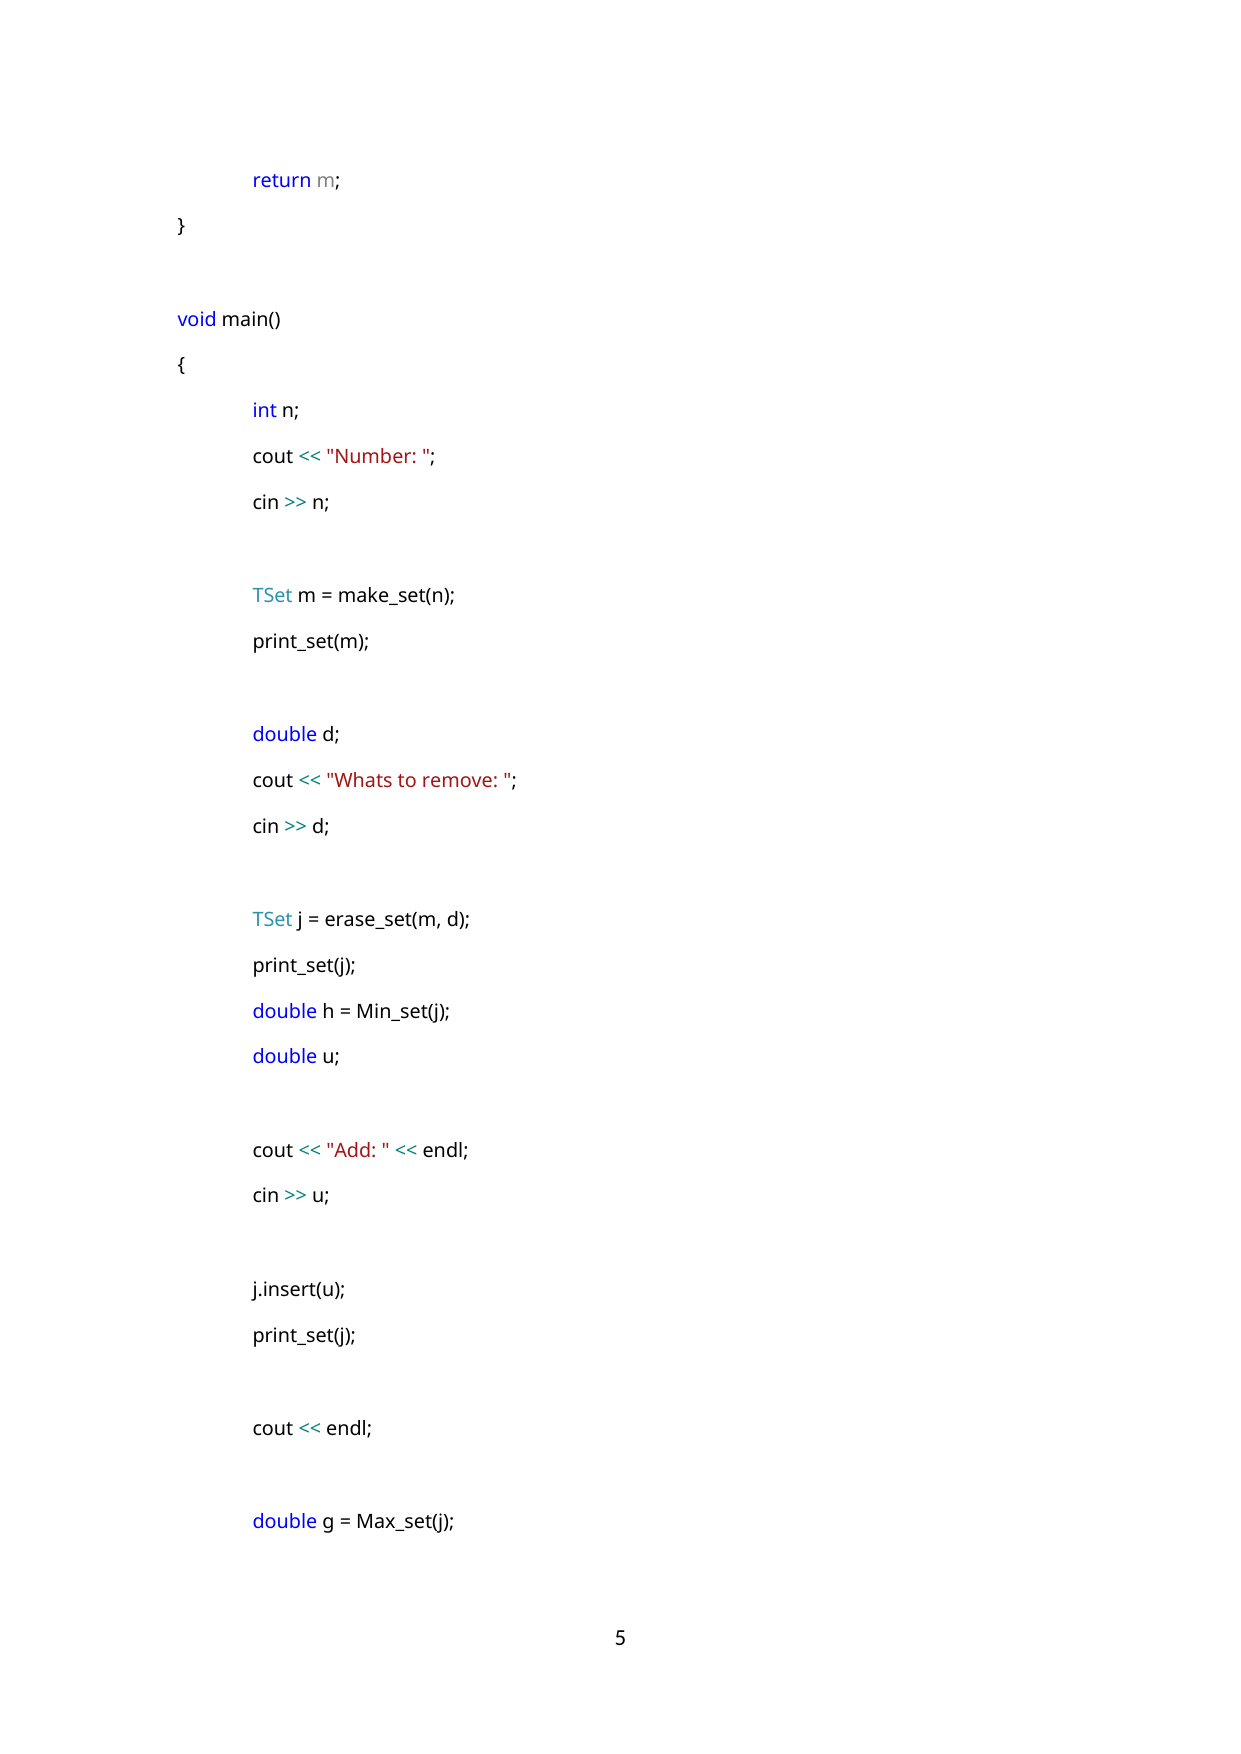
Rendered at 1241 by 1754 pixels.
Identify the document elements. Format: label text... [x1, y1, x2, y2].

text cin >> d; [177, 812, 1063, 839]
text return m; [177, 166, 1063, 193]
text double u; [177, 1043, 1063, 1069]
text TSet j = erase_set(m, d); [177, 905, 1063, 932]
text double h = Min_set(j); [177, 997, 1063, 1024]
text cout << endl; [177, 1414, 1063, 1441]
text double g = Max_set(j); [177, 1508, 1063, 1535]
text cout << "Number: "; [177, 442, 1063, 469]
text cin >> n; [177, 488, 1063, 515]
text } [177, 212, 1063, 238]
text cout << "Whats to remove: "; [177, 766, 1063, 793]
text j.insert(u); [177, 1275, 1063, 1302]
text print_set(j); [177, 1321, 1063, 1348]
text cout << "Add: " << endl; [177, 1136, 1063, 1163]
text double d; [177, 721, 1063, 747]
text void main() [177, 305, 1063, 332]
text { [177, 351, 1063, 378]
text print_set(j); [177, 951, 1063, 978]
text TSet m = make_set(n); [177, 581, 1063, 608]
text print_set(m); [177, 627, 1063, 654]
text int n; [177, 396, 1063, 423]
text cin >> u; [177, 1182, 1063, 1209]
